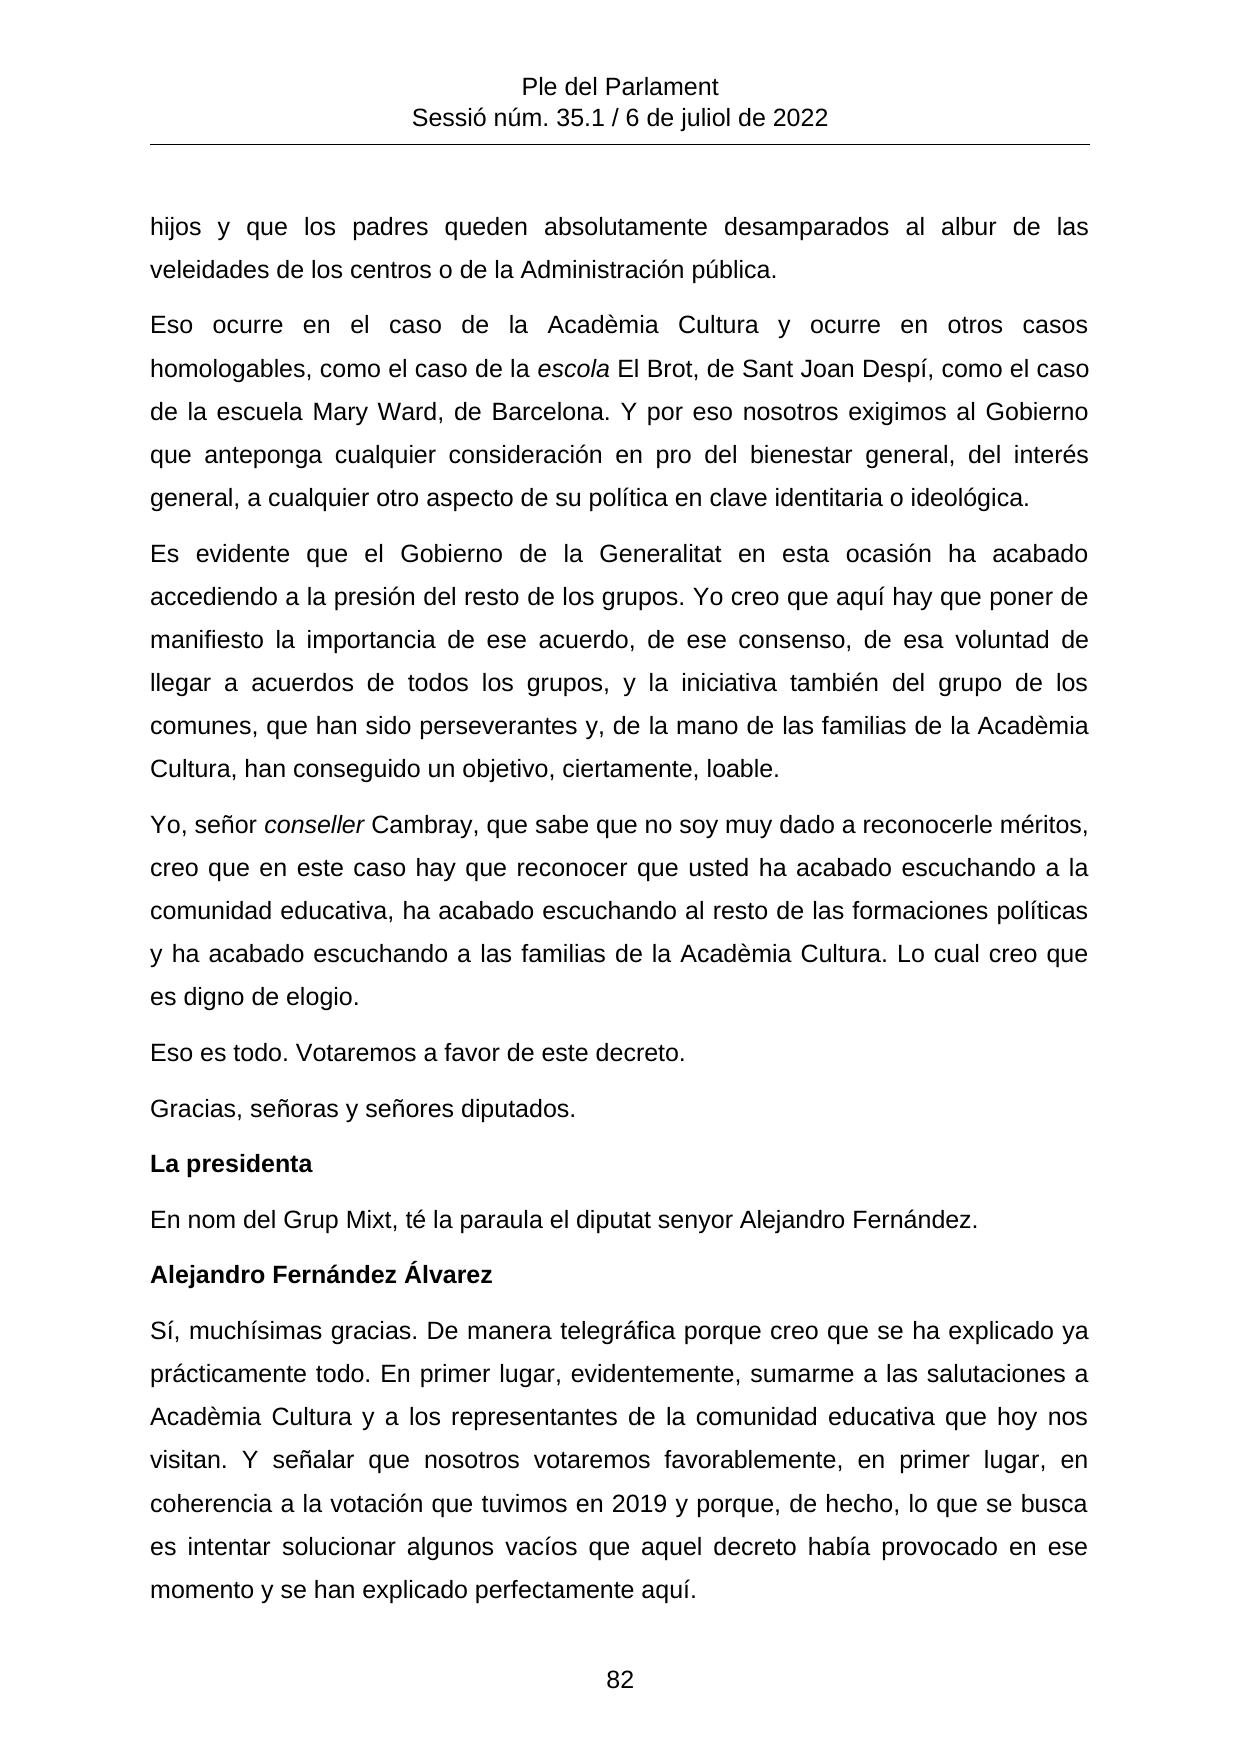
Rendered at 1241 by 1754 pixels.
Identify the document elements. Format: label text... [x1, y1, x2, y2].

text Eso ocurre en el caso de la Acadèmia Cultura y ocurre en otros casos homologables, como el caso de la escola El Brot, de Sant Joan Despí, como el caso de la escuela Mary Ward, de Barcelona. Y por eso nosotros exigimos al Gobierno que anteponga cualquier consideración en pro del bienestar general, del interés general, a cualquier otro aspecto de su política en clave identitaria o ideológica. [150, 311, 1090, 512]
text Alejandro Fernández Álvarez [150, 1261, 1090, 1289]
text Eso es todo. Votaremos a favor de este decreto. [150, 1038, 1090, 1067]
text Sí, muchísimas gracias. De manera telegráfica porque creo que se ha explicado ya prácticamente todo. En primer lugar, evidentemente, sumarme a las salutaciones a Acadèmia Cultura y a los representantes de la comunidad educativa que hoy nos visitan. Y señalar que nosotros votaremos favorablemente, en primer lugar, en coherencia a la votación que tuvimos en 2019 y porque, de hecho, lo que se busca es intentar solucionar algunos vacíos que aquel decreto había provocado en ese momento y se han explicado perfectamente aquí. [150, 1316, 1090, 1604]
text En nom del Grup Mixt, té la paraula el diputat senyor Alejandro Fernández. [150, 1205, 1090, 1234]
text Es evidente que el Gobierno de la Generalitat en esta ocasión ha acabado accediendo a la presión del resto de los grupos. Yo creo que aquí hay que poner de manifiesto la importancia de ese acuerdo, de ese consenso, de esa voluntad de llegar a acuerdos de todos los grupos, y la iniciativa también del grupo de los comunes, que han sido perseverantes y, de la mano de las familias de la Acadèmia Cultura, han conseguido un objetivo, ciertamente, loable. [150, 539, 1090, 783]
text Yo, señor conseller Cambray, que sabe que no soy muy dado a reconocerle méritos, creo que en este caso hay que reconocer que usted ha acabado escuchando a la comunidad educativa, ha acabado escuchando al resto de las formaciones políticas y ha acabado escuchando a las familias de la Acadèmia Cultura. Lo cual creo que es digno de elogio. [150, 810, 1090, 1011]
text La presidenta [150, 1149, 1090, 1178]
text Gracias, señoras y señores diputados. [150, 1094, 1090, 1122]
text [150, 212, 1090, 284]
